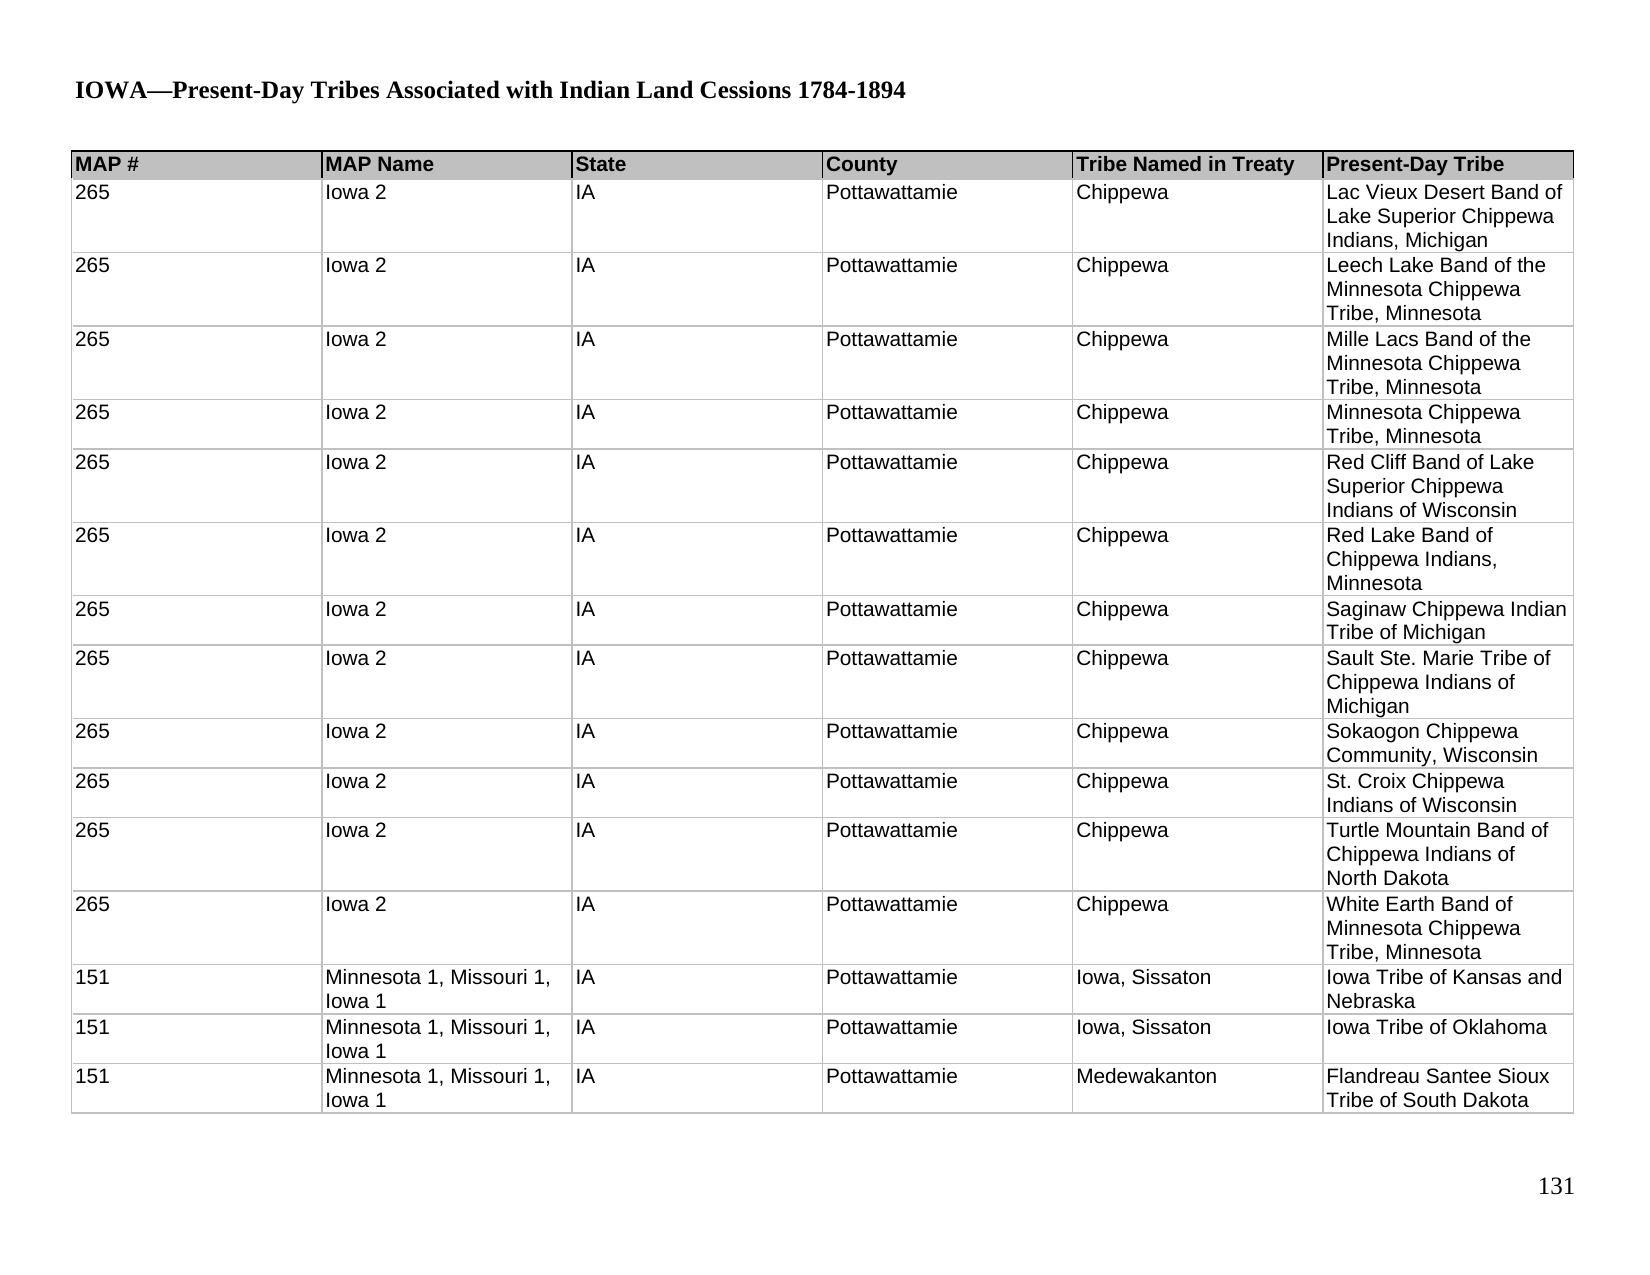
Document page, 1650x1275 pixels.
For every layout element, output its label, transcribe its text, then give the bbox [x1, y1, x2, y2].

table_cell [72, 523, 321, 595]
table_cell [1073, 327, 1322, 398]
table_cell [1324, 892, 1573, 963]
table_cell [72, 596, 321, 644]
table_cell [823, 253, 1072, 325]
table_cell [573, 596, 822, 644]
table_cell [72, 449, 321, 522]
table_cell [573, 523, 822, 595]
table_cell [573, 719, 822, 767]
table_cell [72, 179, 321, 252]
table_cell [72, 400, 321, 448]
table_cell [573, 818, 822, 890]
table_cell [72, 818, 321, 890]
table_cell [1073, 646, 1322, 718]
table_header County [823, 152, 1072, 178]
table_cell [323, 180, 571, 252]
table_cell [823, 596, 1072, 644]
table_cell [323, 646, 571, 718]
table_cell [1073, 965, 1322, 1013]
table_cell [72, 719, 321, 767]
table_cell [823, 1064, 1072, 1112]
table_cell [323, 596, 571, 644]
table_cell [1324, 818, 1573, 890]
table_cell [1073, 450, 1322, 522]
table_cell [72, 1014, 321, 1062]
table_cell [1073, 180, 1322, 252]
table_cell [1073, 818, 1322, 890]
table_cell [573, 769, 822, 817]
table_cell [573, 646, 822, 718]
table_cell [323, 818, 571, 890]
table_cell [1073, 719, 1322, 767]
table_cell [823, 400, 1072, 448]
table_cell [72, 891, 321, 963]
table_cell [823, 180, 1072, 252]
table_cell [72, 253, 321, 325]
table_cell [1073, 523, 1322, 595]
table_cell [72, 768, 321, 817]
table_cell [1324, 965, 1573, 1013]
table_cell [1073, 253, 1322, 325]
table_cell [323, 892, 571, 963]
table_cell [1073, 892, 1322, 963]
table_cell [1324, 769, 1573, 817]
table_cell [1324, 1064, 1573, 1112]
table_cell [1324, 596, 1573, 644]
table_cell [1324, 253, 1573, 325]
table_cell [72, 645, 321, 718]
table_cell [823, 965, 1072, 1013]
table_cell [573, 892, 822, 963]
table_header State [573, 152, 822, 178]
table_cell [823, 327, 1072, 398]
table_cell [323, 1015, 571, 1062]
table_header MAP Name [323, 152, 571, 178]
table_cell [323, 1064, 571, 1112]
table_header Tribe Named in Treaty [1073, 152, 1322, 178]
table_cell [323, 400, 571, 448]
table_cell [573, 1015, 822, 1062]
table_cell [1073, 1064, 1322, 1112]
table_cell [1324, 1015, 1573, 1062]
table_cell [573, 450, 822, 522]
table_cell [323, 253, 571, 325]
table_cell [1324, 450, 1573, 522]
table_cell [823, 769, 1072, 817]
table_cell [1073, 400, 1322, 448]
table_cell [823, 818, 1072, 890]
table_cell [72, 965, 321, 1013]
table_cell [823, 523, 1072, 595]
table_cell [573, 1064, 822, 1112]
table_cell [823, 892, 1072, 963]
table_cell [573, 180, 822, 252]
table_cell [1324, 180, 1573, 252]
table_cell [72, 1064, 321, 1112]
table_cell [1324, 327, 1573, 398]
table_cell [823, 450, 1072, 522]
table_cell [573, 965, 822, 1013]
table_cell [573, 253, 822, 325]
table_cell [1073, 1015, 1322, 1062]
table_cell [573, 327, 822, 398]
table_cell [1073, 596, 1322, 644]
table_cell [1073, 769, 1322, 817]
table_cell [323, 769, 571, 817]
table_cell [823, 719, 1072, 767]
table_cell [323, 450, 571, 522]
table_header MAP # [72, 152, 321, 178]
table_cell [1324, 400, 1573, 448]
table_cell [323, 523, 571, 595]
table_header Present-Day Tribe [1324, 152, 1573, 178]
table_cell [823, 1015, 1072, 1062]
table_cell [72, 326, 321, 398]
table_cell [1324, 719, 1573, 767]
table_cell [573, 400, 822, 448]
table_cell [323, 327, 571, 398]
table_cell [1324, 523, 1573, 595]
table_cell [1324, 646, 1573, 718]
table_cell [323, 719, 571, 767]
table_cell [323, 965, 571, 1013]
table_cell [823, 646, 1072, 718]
